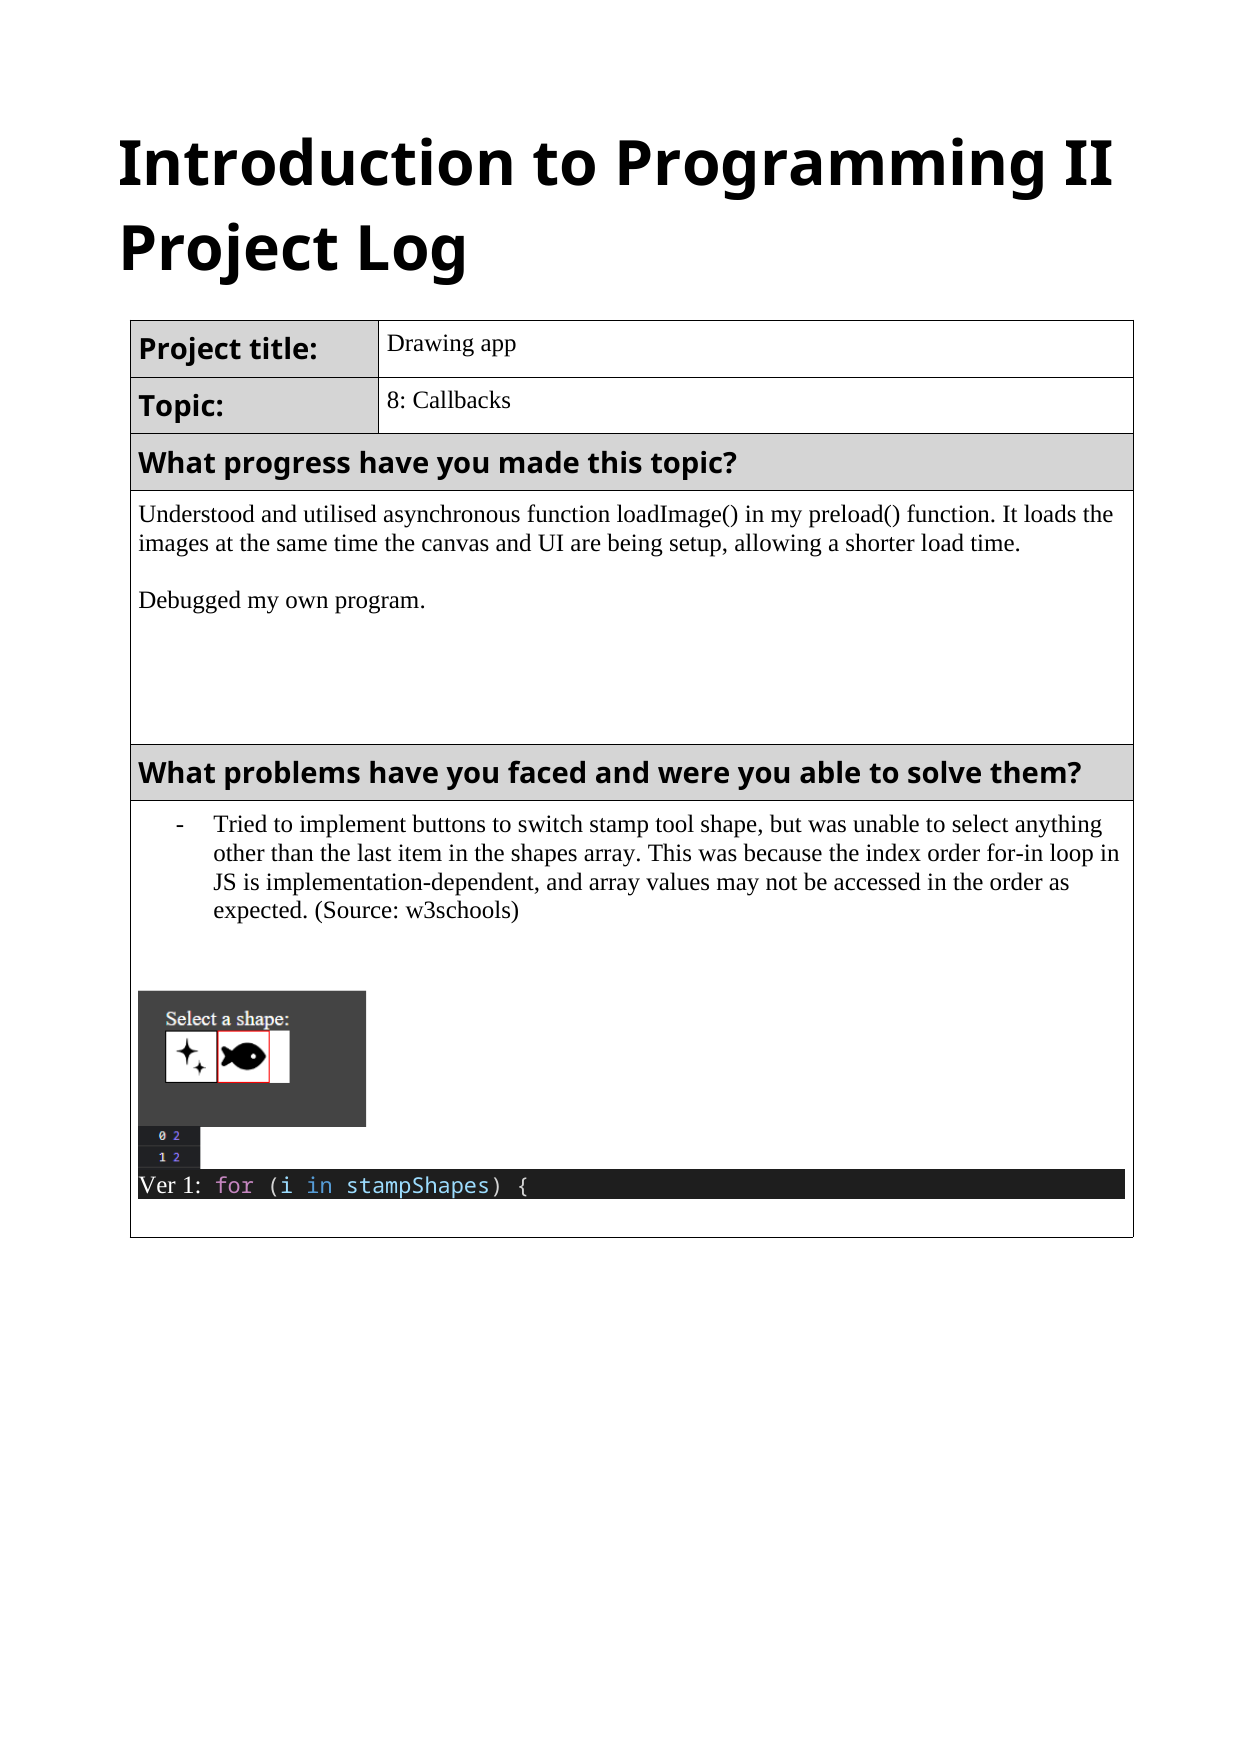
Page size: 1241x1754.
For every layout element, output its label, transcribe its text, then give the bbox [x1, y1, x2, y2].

table_cell Topic: [131, 378, 378, 433]
title Introduction to Programming II Project Log [118, 118, 1122, 288]
table_header Project title: [131, 321, 378, 376]
table_cell What problems have you faced and were you able to solve them? [131, 745, 1133, 800]
picture [138, 952, 367, 1170]
table_cell Understood and utilised asynchronous function loadImage() in my preload() function. It loads the images at the same time the canvas and UI are being setup, allowing a shorter load time. Debugged my own program. [131, 491, 1133, 743]
table_cell 8: Callbacks [379, 378, 1133, 433]
table_cell What progress have you made this topic? [131, 434, 1133, 490]
table_header Drawing app [379, 321, 1133, 376]
